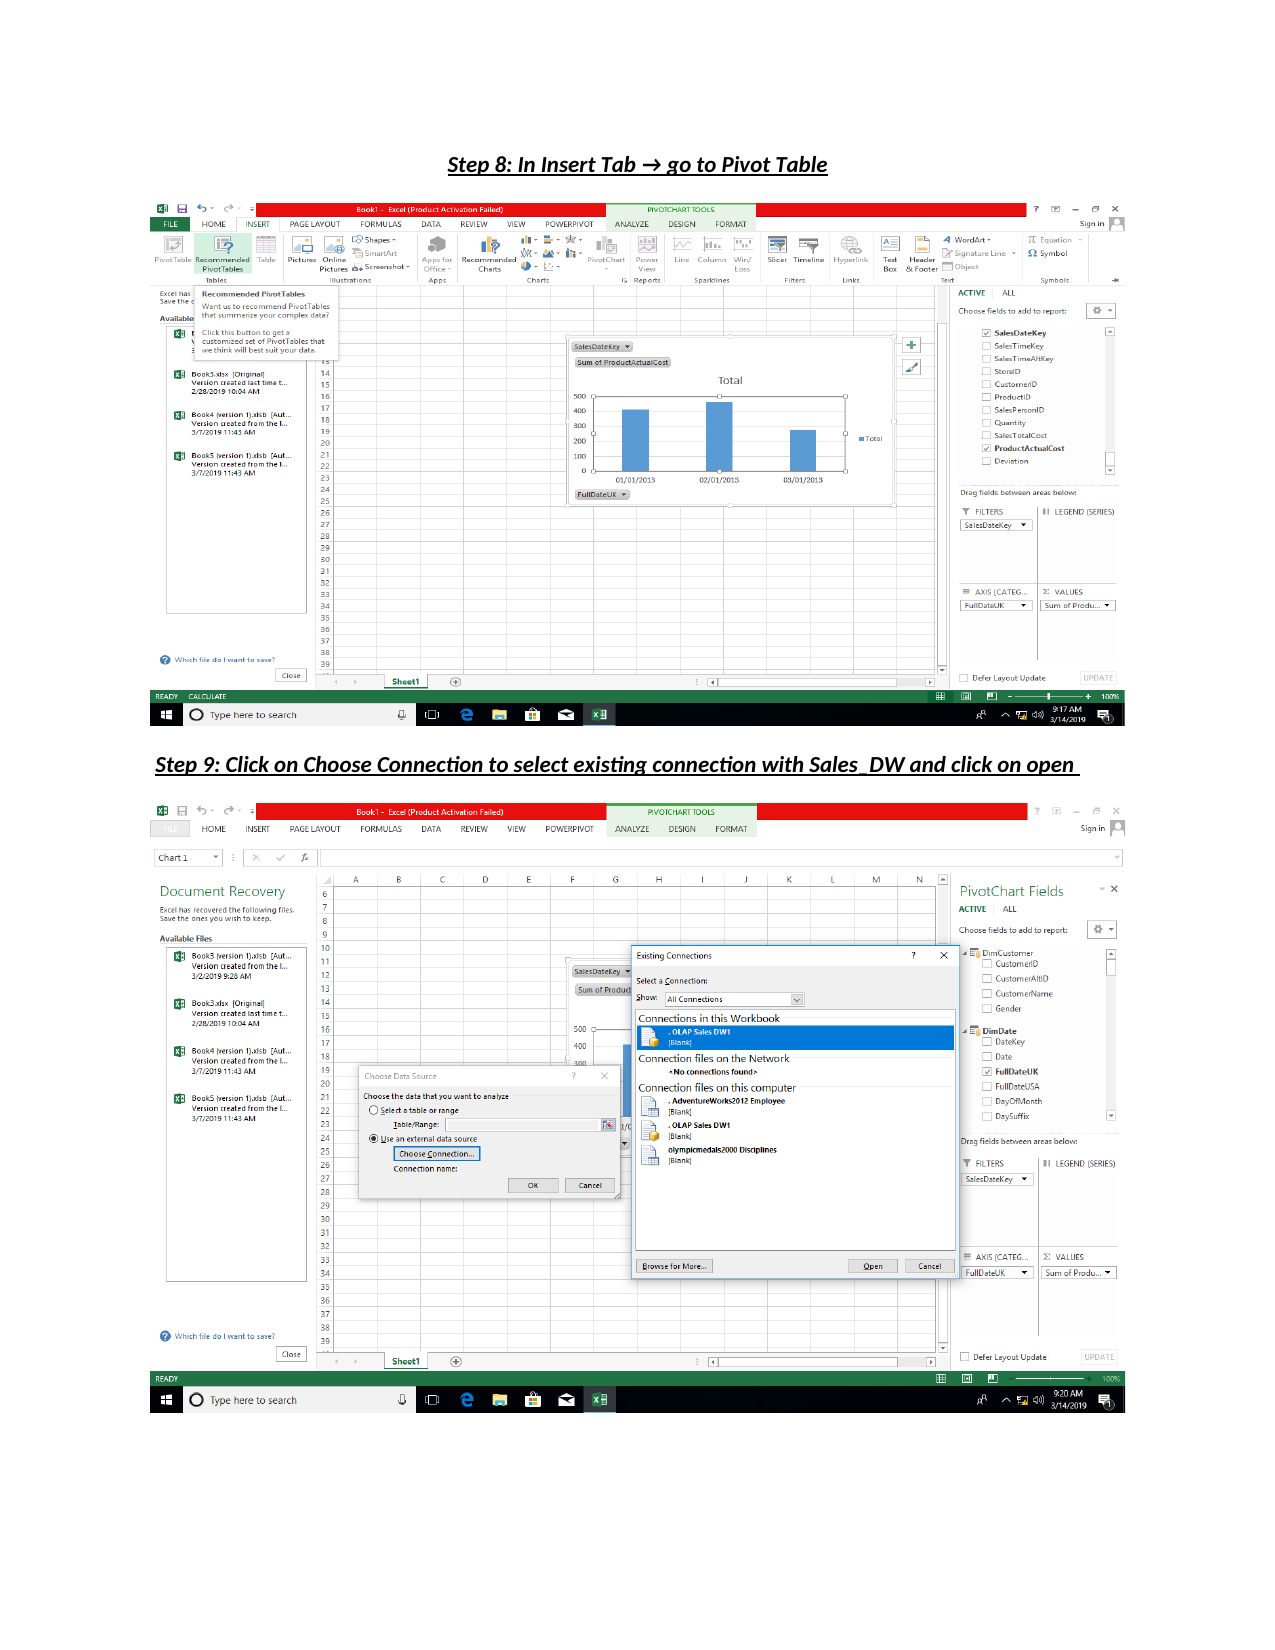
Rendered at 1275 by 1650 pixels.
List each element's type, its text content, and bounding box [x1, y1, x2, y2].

picture [150, 803, 1125, 1413]
picture [150, 203, 1125, 726]
text Step 9: Click on Choose Connection to select existing connection with Sales_DW and click on open [150, 750, 1125, 778]
text Step 8: In Insert Tab → go to Pivot Table [150, 150, 1125, 178]
